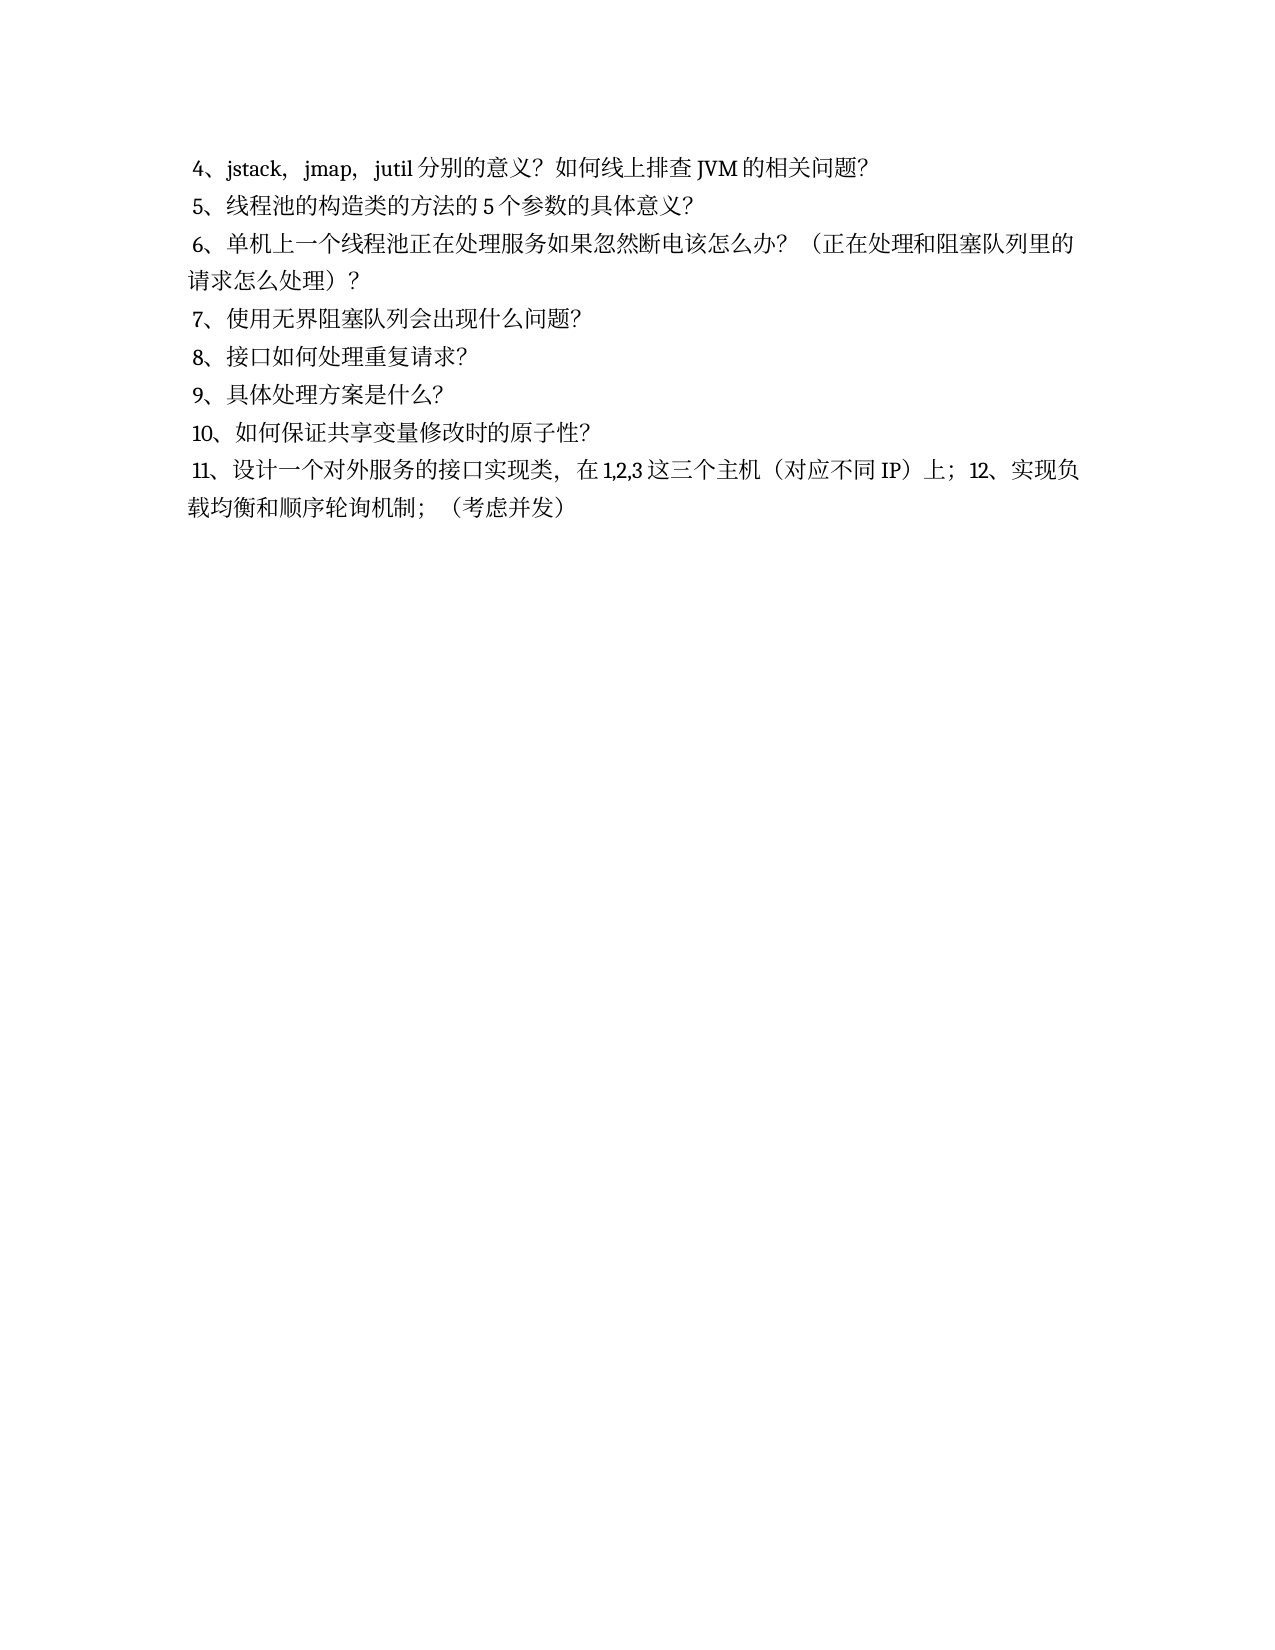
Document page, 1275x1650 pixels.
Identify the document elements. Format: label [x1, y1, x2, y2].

text [187, 150, 1087, 553]
